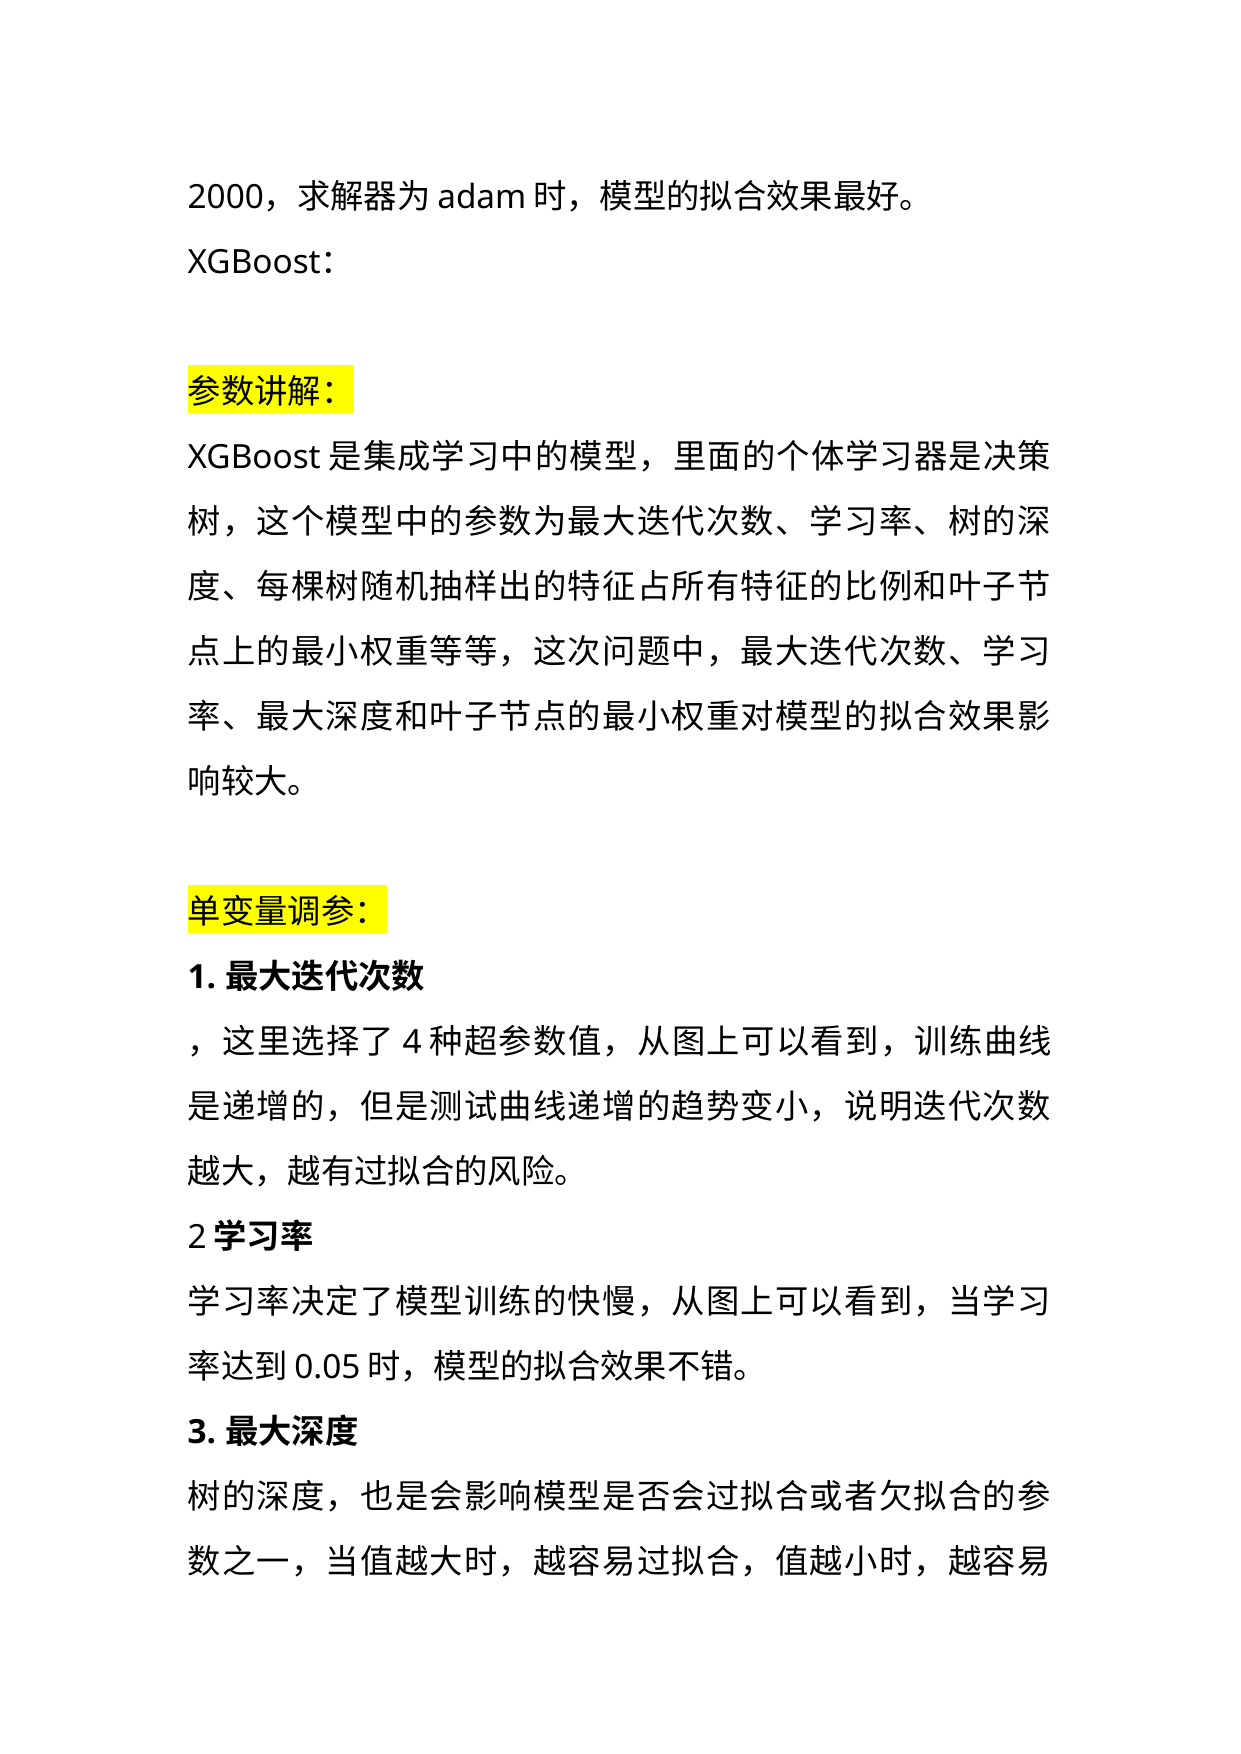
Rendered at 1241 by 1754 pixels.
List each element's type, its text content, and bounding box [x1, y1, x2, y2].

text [187, 1462, 1053, 1592]
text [187, 162, 1053, 227]
list 最大深度 [187, 1397, 1053, 1462]
text 2学习率 [187, 1202, 1053, 1267]
list 最大迭代次数 [187, 942, 1053, 1007]
text XGBoost： [187, 227, 1053, 292]
text 学习率决定了模型训练的快慢，从图上可以看到，当学习率达到0.05时，模型的拟合效果不错。 [187, 1267, 1053, 1397]
text XGBoost是集成学习中的模型，里面的个体学习器是决策树，这个模型中的参数为最大迭代次数、学习率、树的深度、每棵树随机抽样出的特征占所有特征的比例和叶子节点上的最小权重等等，这次问题中，最大迭代次数、学习率、最大深度和叶子节点的最小权重对模型的拟合效果影响较大。 [187, 422, 1053, 812]
text 单变量调参： [187, 877, 1053, 942]
text ，这里选择了4种超参数值，从图上可以看到，训练曲线是递增的，但是测试曲线递增的趋势变小，说明迭代次数越大，越有过拟合的风险。 [187, 1007, 1053, 1202]
text 参数讲解： [187, 357, 1053, 422]
